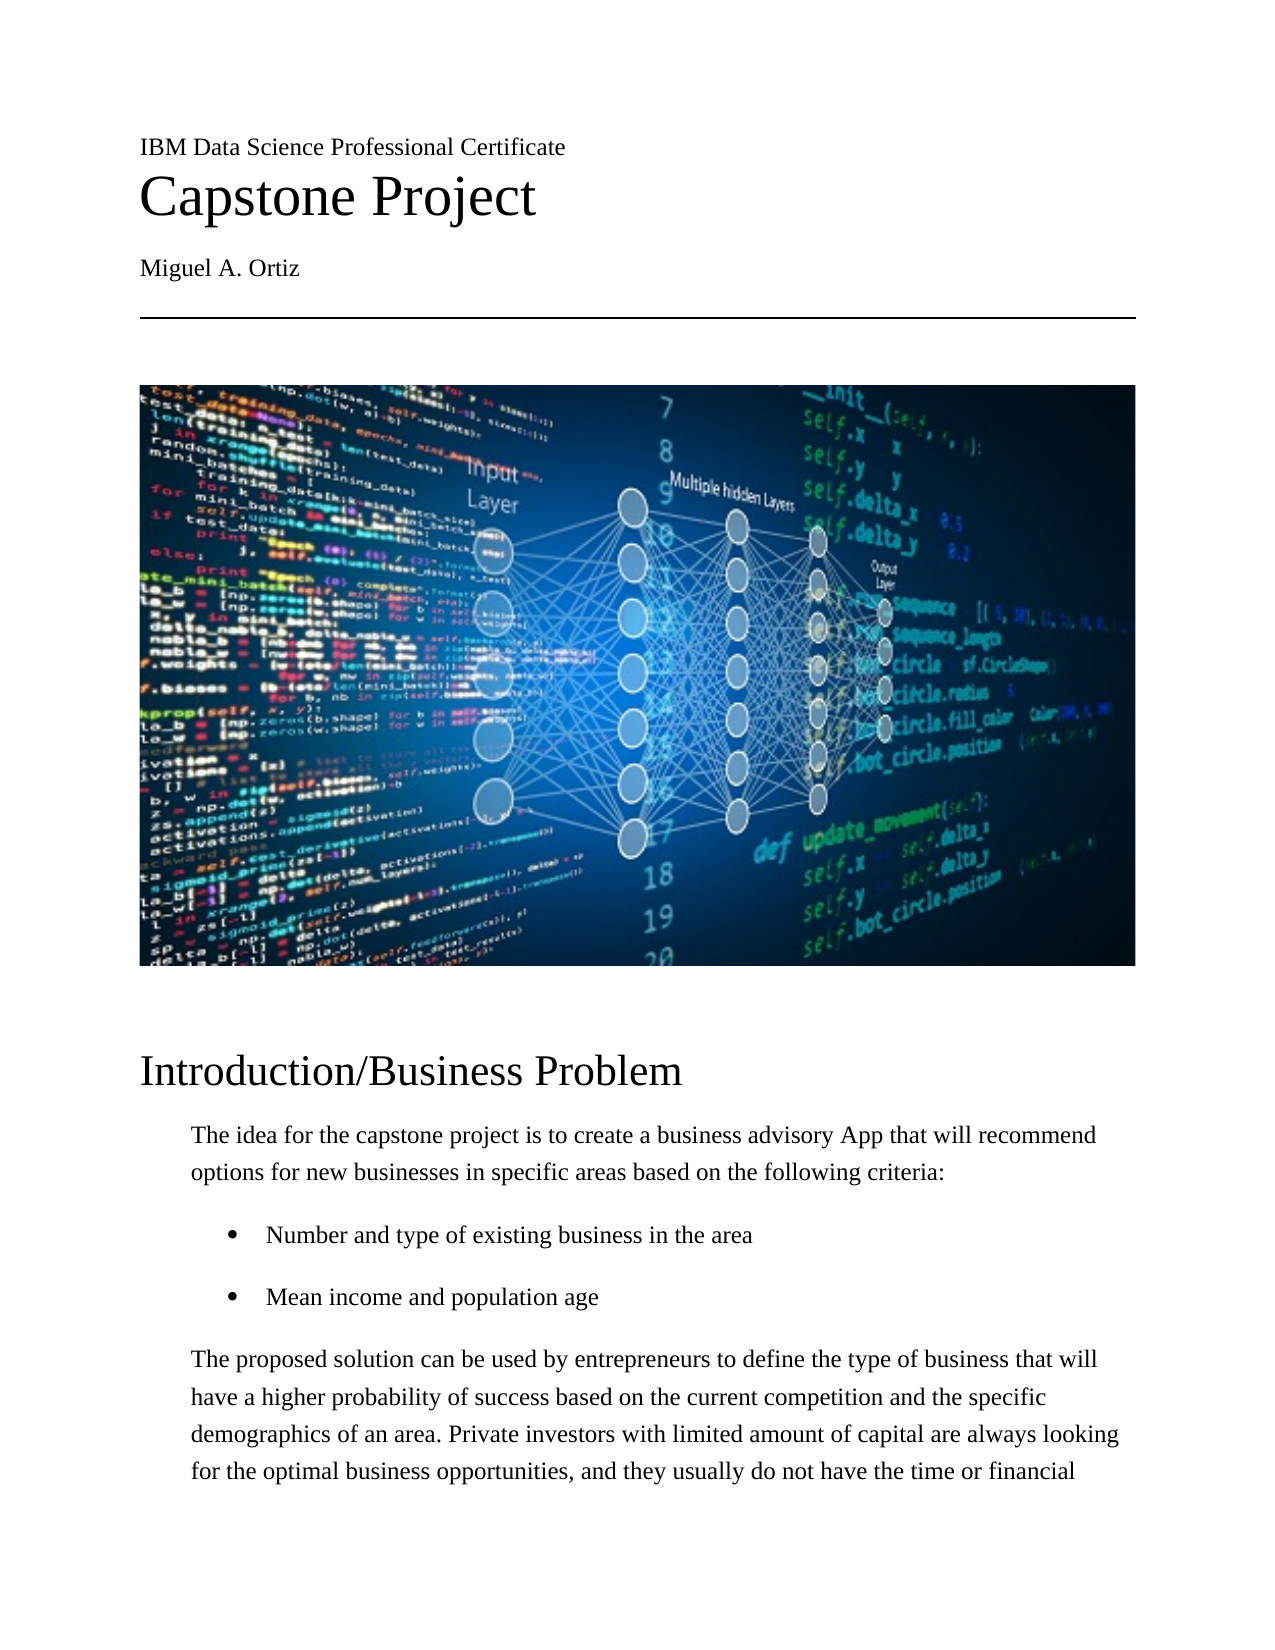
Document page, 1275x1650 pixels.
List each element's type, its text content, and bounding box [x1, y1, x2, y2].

list The idea for the capstone project is to create a business advisory App that will recommend options for new businesses in specific areas based on the following criteria: [191, 1120, 1136, 1186]
text IBM Data Science Professional Certificate [139, 132, 1136, 161]
list Mean income and population age [228, 1282, 1136, 1311]
title Capstone Project [139, 161, 1136, 228]
list Number and type of existing business in the area [228, 1220, 1136, 1248]
subtitle Introduction/Business Problem [139, 1045, 1136, 1095]
text Miguel A. Ortiz [139, 253, 1136, 319]
picture [139, 385, 1136, 966]
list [191, 1344, 1136, 1485]
